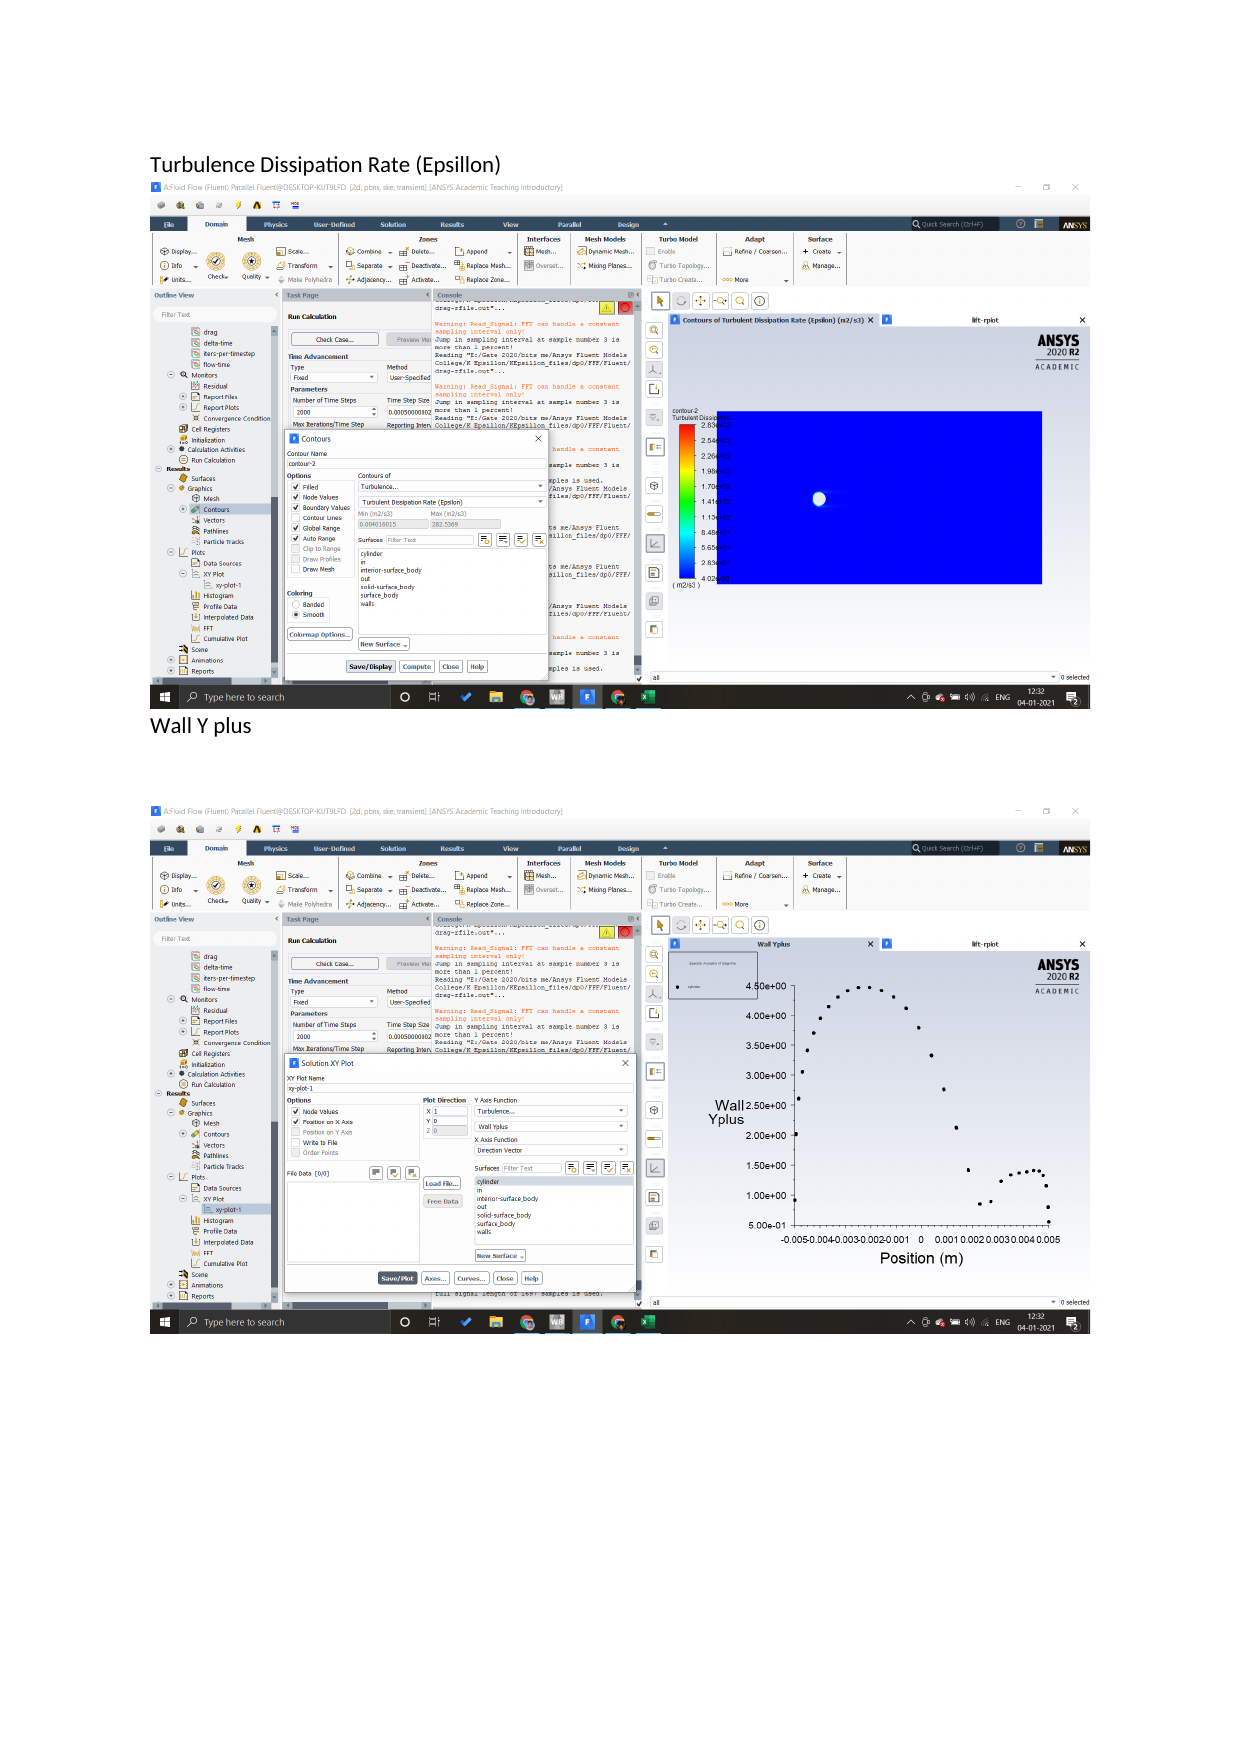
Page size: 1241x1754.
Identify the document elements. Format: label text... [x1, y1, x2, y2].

text Turbulence Dissipation Rate (Epsillon)Wall Y plus [150, 150, 1090, 180]
picture [150, 805, 1091, 1334]
picture [150, 180, 1091, 709]
text Turbulence Dissipation Rate (Epsillon)Wall Y plus [150, 709, 1090, 739]
